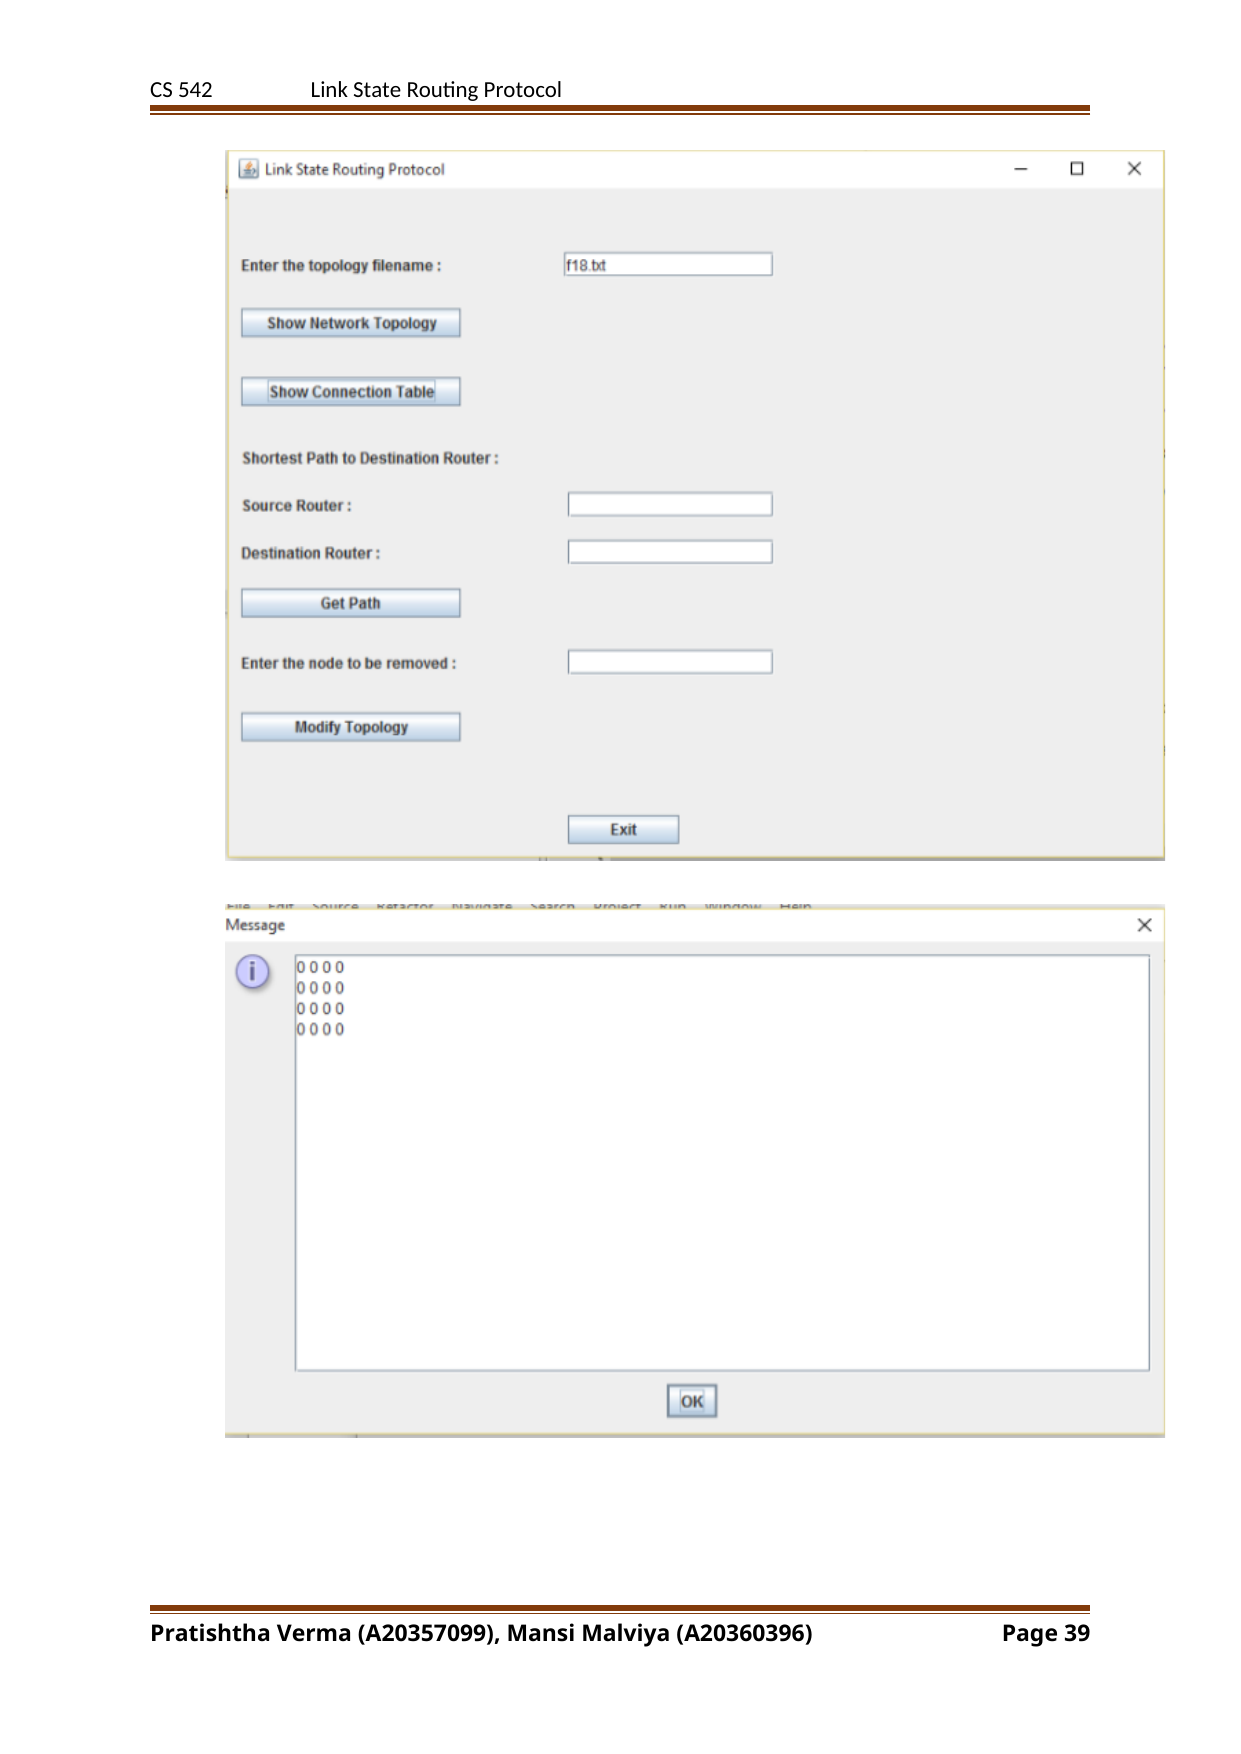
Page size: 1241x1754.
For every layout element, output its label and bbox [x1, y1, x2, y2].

picture [225, 904, 1166, 1438]
picture [225, 150, 1166, 861]
